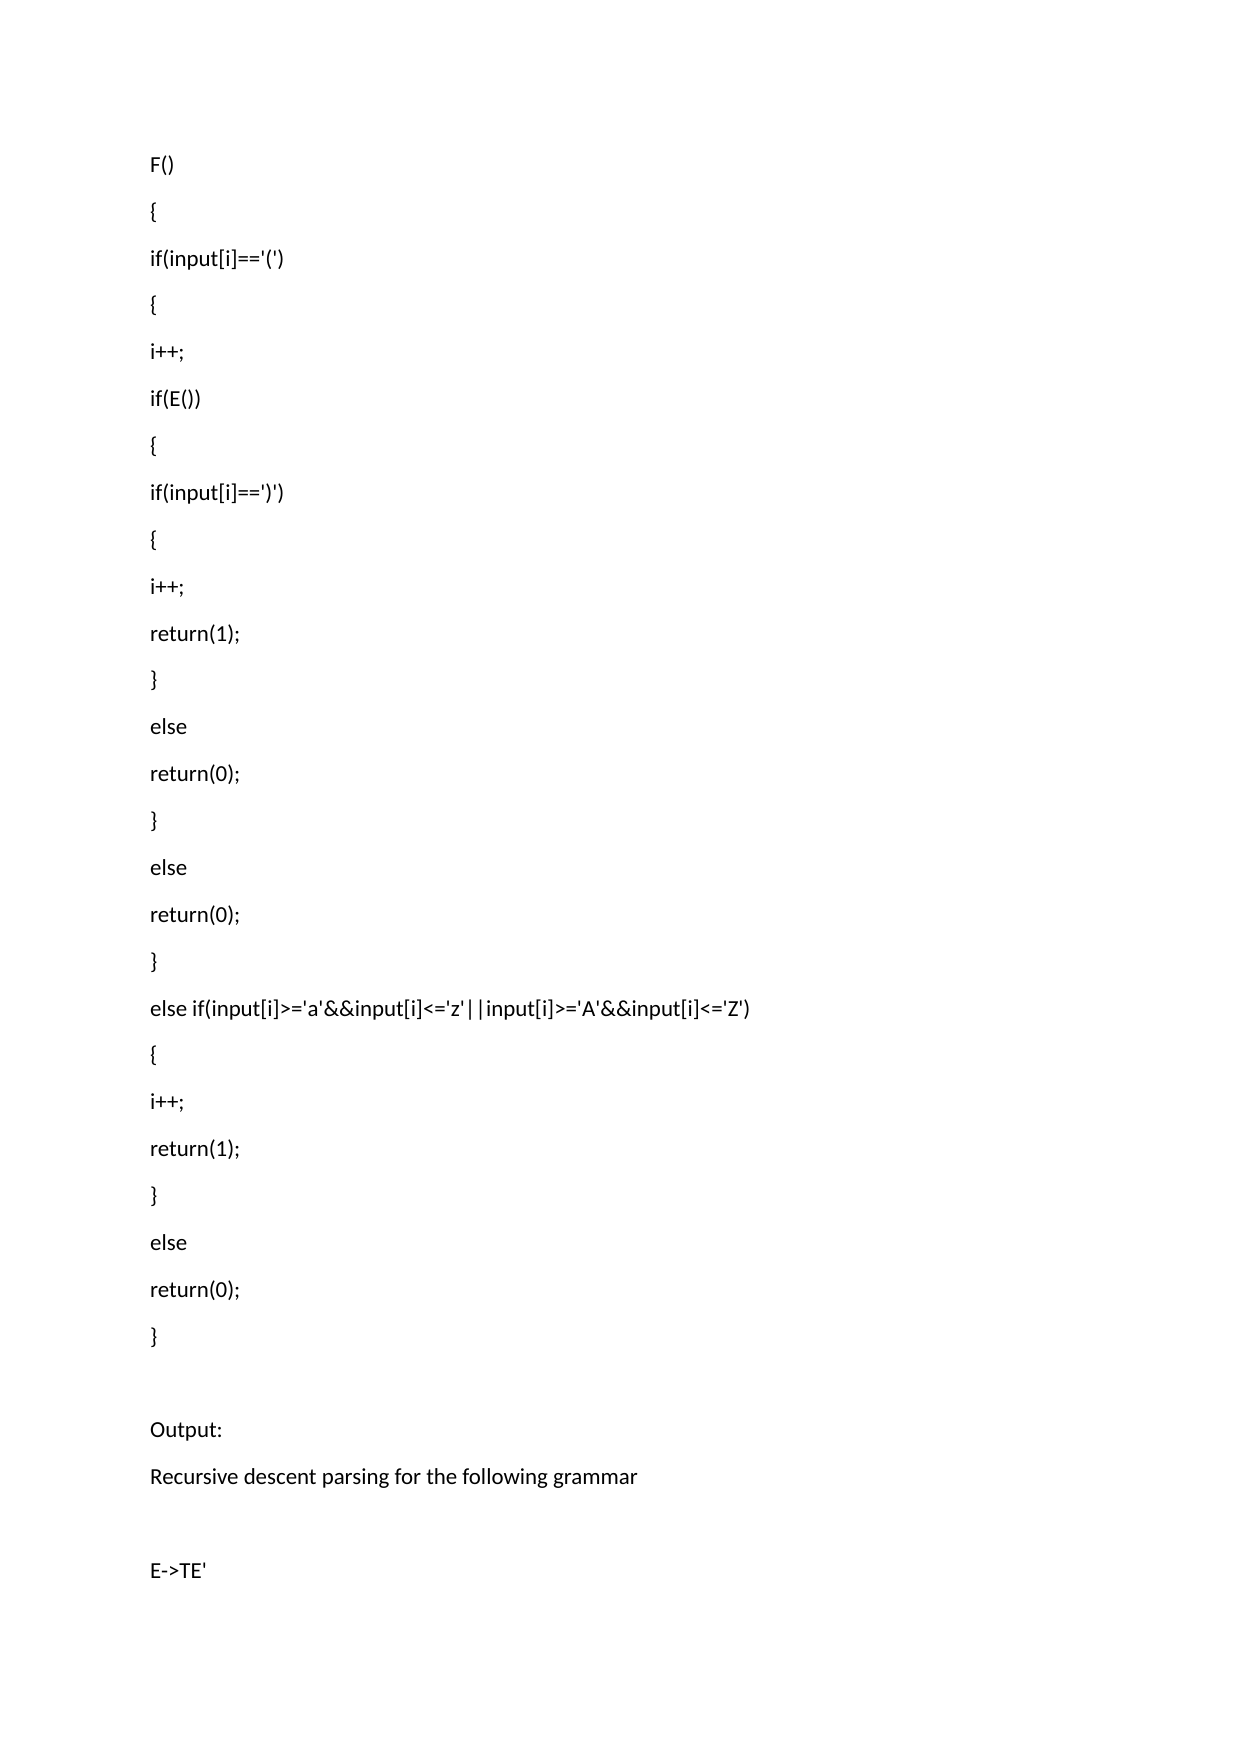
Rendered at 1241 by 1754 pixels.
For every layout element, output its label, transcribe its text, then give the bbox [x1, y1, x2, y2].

text Recursive descent parsing for the following grammar [150, 1462, 1090, 1491]
text else if(input[i]>='a'&&input[i]<='z'||input[i]>='A'&&input[i]<='Z') [150, 994, 1090, 1022]
text { [150, 291, 1090, 319]
text if(input[i]=='(') [150, 244, 1090, 272]
text { [150, 431, 1090, 459]
text E->TE' [150, 1556, 1090, 1584]
text { [150, 197, 1090, 225]
text } [150, 947, 1090, 975]
text { [150, 1041, 1090, 1069]
text } [150, 666, 1090, 694]
text } [150, 806, 1090, 834]
text } [150, 1181, 1090, 1209]
text i++; [150, 1087, 1090, 1116]
text else [150, 853, 1090, 881]
text Output: [150, 1416, 1090, 1444]
text else [150, 712, 1090, 741]
text } [150, 1322, 1090, 1350]
text return(0); [150, 1275, 1090, 1303]
text { [150, 525, 1090, 553]
text return(0); [150, 759, 1090, 787]
text i++; [150, 572, 1090, 600]
text return(1); [150, 1134, 1090, 1162]
text return(1); [150, 619, 1090, 647]
text return(0); [150, 900, 1090, 928]
text else [150, 1228, 1090, 1256]
text F() [150, 150, 1090, 178]
text if(input[i]==')') [150, 478, 1090, 506]
text if(E()) [150, 384, 1090, 412]
text i++; [150, 337, 1090, 366]
